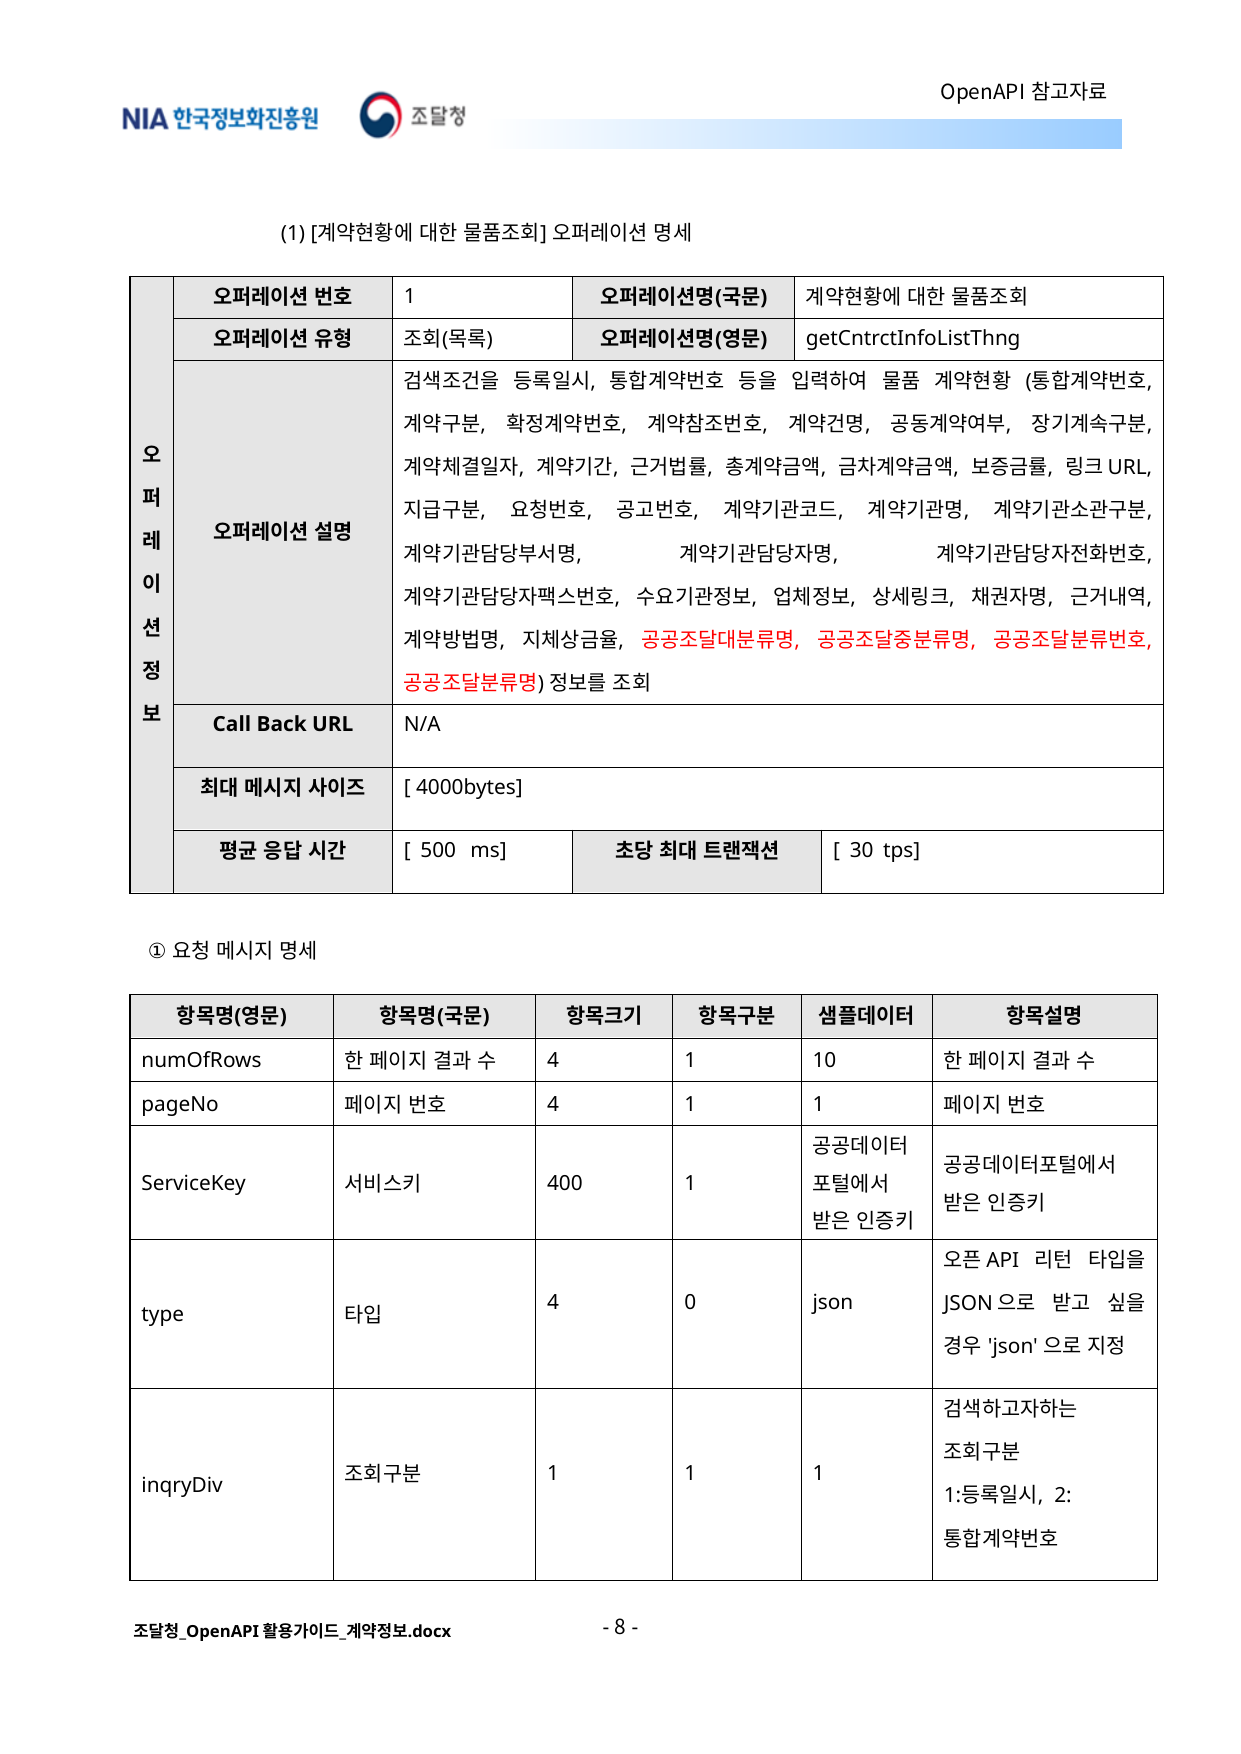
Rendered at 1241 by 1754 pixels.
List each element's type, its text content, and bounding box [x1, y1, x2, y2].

table_cell 1 [673, 1126, 801, 1238]
table_header 항목명(영문) [131, 995, 333, 1037]
table_header 항목크기 [536, 995, 672, 1037]
picture [118, 88, 472, 145]
table_header 1 [393, 277, 572, 318]
table_cell 조회구분 [334, 1389, 535, 1580]
table_header 계약현황에 대한 물품조회 [795, 277, 1163, 318]
table_cell 한 페이지 결과 수 [933, 1039, 1157, 1081]
table_cell numOfRows [131, 1039, 333, 1081]
subtitle 요청 메시지 명세 [148, 931, 1122, 968]
table_cell json [802, 1240, 932, 1388]
table_cell 1 [536, 1389, 672, 1580]
table_header 오퍼레이션 정보 [131, 277, 173, 892]
table_cell 페이지 번호 [933, 1082, 1157, 1125]
table_cell pageNo [131, 1082, 333, 1125]
table_header 항목명(국문) [334, 995, 535, 1037]
table_cell 한 페이지 결과 수 [334, 1039, 535, 1081]
table_cell 검색하고자하는 조회구분 1:등록일시, 2:통합계약번호 [933, 1389, 1157, 1580]
table_cell inqryDiv [131, 1389, 333, 1580]
table_cell type [131, 1240, 333, 1388]
table_header 항목구분 [673, 995, 801, 1037]
table_header 항목설명 [933, 995, 1157, 1037]
table_cell 타입 [334, 1240, 535, 1388]
table_cell 오퍼레이션명(영문) [573, 319, 794, 360]
table_cell [ 4000bytes] [393, 768, 1163, 829]
table_cell Call Back URL [174, 705, 392, 767]
table_header 오퍼레이션 번호 [174, 277, 392, 318]
table_cell 4 [536, 1240, 672, 1388]
table_cell 최대 메시지 사이즈 [174, 768, 392, 829]
table_cell 오픈API 리턴 타입을 JSON으로 받고 싶을 경우 'json' 으로 지정 [933, 1240, 1157, 1388]
table_cell 400 [536, 1126, 672, 1238]
table_cell 오퍼레이션 유형 [174, 319, 392, 360]
table_cell [ 500 ms] [393, 831, 572, 892]
table_cell 공공데이터포털에서 받은 인증키 [802, 1126, 932, 1238]
table_cell 1 [673, 1039, 801, 1081]
table_cell 검색조건을 등록일시, 통합계약번호 등을 입력하여 물품 계약현황 (통합계약번호, 계약구분, 확정계약번호, 계약참조번호, 계약건명, 공동계약여부, 장기계속구분, 계약체결일자, 계약기간, 근거법률, 총계약금액, 금차계약금액, 보증금률, 링크URL, 지급구분, 요청번호, 공고번호, 계약기관코드, 계약기관명, 계약기관소관구분, 계약기관담당부서명, 계약기관담당자명, 계약기관담당자전화번호, 계약기관담당자팩스번호, 수요기관정보, 업체정보, 상세링크, 채권자명, 근거내역, 계약방법명, 지체상금율, 공공조달대분류명, 공공조달중분류명, 공공조달분류번호, 공공조달분류명) 정보를 조회 [393, 361, 1163, 704]
table_cell 0 [673, 1240, 801, 1388]
table_cell 서비스키 [334, 1126, 535, 1238]
table_cell [ 30 tps] [822, 831, 1163, 892]
table_header 오퍼레이션명(국문) [573, 277, 794, 318]
table_cell 오퍼레이션 설명 [174, 361, 392, 704]
subtitle [계약현황에 대한 물품조회] 오퍼레이션 명세 [281, 213, 1122, 250]
table_cell ServiceKey [131, 1126, 333, 1238]
table_cell 1 [802, 1082, 932, 1125]
table_cell 평균 응답 시간 [174, 831, 392, 892]
table_cell getCntrctInfoListThng [795, 319, 1163, 360]
table_cell 공공데이터포털에서 받은 인증키 [933, 1126, 1157, 1238]
table_cell 초당 최대 트랜잭션 [573, 831, 821, 892]
table_cell 4 [536, 1039, 672, 1081]
table_cell 페이지 번호 [334, 1082, 535, 1125]
table_cell 조회(목록) [393, 319, 572, 360]
table_header 샘플데이터 [802, 995, 932, 1037]
table_cell N/A [393, 705, 1163, 767]
table_cell 10 [802, 1039, 932, 1081]
table_cell 1 [802, 1389, 932, 1580]
table_cell 1 [673, 1082, 801, 1125]
table_cell 1 [673, 1389, 801, 1580]
table_cell 4 [536, 1082, 672, 1125]
